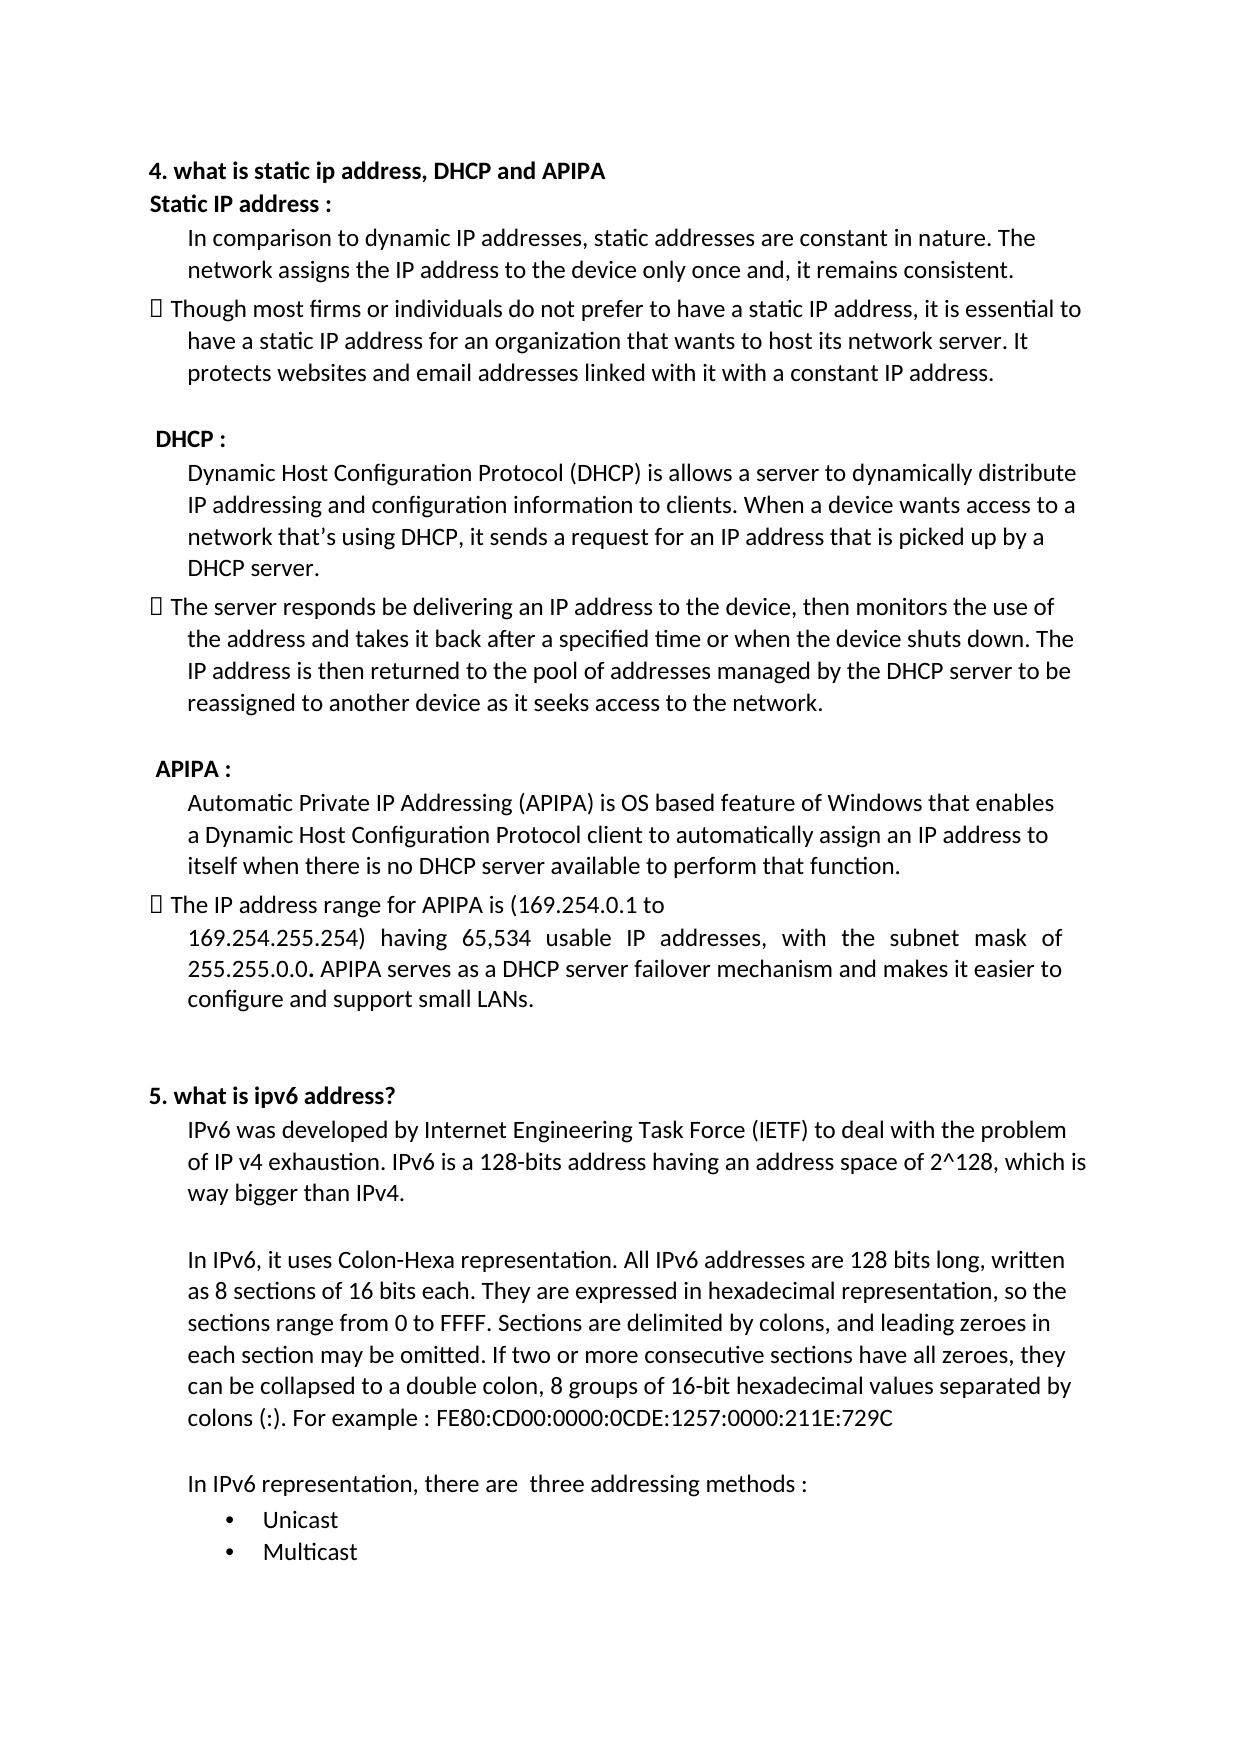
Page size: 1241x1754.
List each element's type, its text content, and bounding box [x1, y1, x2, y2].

text 169.254.255.254) having 65,534 usable IP addresses, with the subnet mask of 255.255.0.0. APIPA serves as a DHCP server failover mechanism and makes it easier to configure and support small LANs. [187, 922, 1063, 1014]
text  The server responds be delivering an IP address to the device, then monitors the use of the address and takes it back after a specified time or when the device shuts down. The IP address is then returned to the pool of addresses managed by the DHCP server to be reassigned to another device as it seeks access to the network. [148, 588, 1089, 717]
text  The IP address range for APIPA is (169.254.0.1 to [148, 886, 1089, 921]
text DHCP : [148, 423, 742, 454]
text IPv6 was developed by Internet Engineering Task Force (IETF) to deal with the problem of IP v4 exhaustion. IPv6 is a 128-bits address having an address space of 2^128, which is way bigger than IPv4. [187, 1114, 1089, 1208]
text APIPA : [148, 753, 742, 784]
list Unicast [225, 1504, 1089, 1534]
text 5. what is ipv6 address? [148, 1080, 742, 1111]
text Dynamic Host Configuration Protocol (DHCP) is allows a server to dynamically distribute IP addressing and configuration information to clients. When a device wants access to a network that’s using DHCP, it sends a request for an IP address that is picked up by a DHCP server. [187, 457, 1089, 583]
list Multicast [225, 1536, 1089, 1567]
text In comparison to dynamic IP addresses, static addresses are constant in nature. The network assigns the IP address to the device only once and, it remains consistent. [187, 223, 1089, 285]
text Automatic Private IP Addressing (APIPA) is OS based feature of Windows that enables a Dynamic Host Configuration Protocol client to automatically assign an IP address to itself when there is no DHCP server available to perform that function. [187, 787, 1073, 881]
text In IPv6, it uses Colon-Hexa representation. All IPv6 addresses are 128 bits long, written as 8 sections of 16 bits each. They are expressed in hexadecimal representation, so the sections range from 0 to FFFF. Sections are delimited by colons, and leading zeroes in each section may be omitted. If two or more consecutive sections have all zeroes, they can be collapsed to a double colon, 8 groups of 16-bit hexadecimal values separated by colons (:). For example : FE80:CD00:0000:0CDE:1257:0000:211E:729C [187, 1244, 1089, 1433]
text In IPv6 representation, there are three addressing methods : [187, 1468, 1089, 1499]
text  Though most firms or individuals do not prefer to have a static IP address, it is essential to have a static IP address for an organization that wants to host its network server. It protects websites and email addresses linked with it with a constant IP address. [148, 290, 1089, 388]
text 4. what is static ip address, DHCP and APIPA Static IP address : [148, 155, 634, 219]
